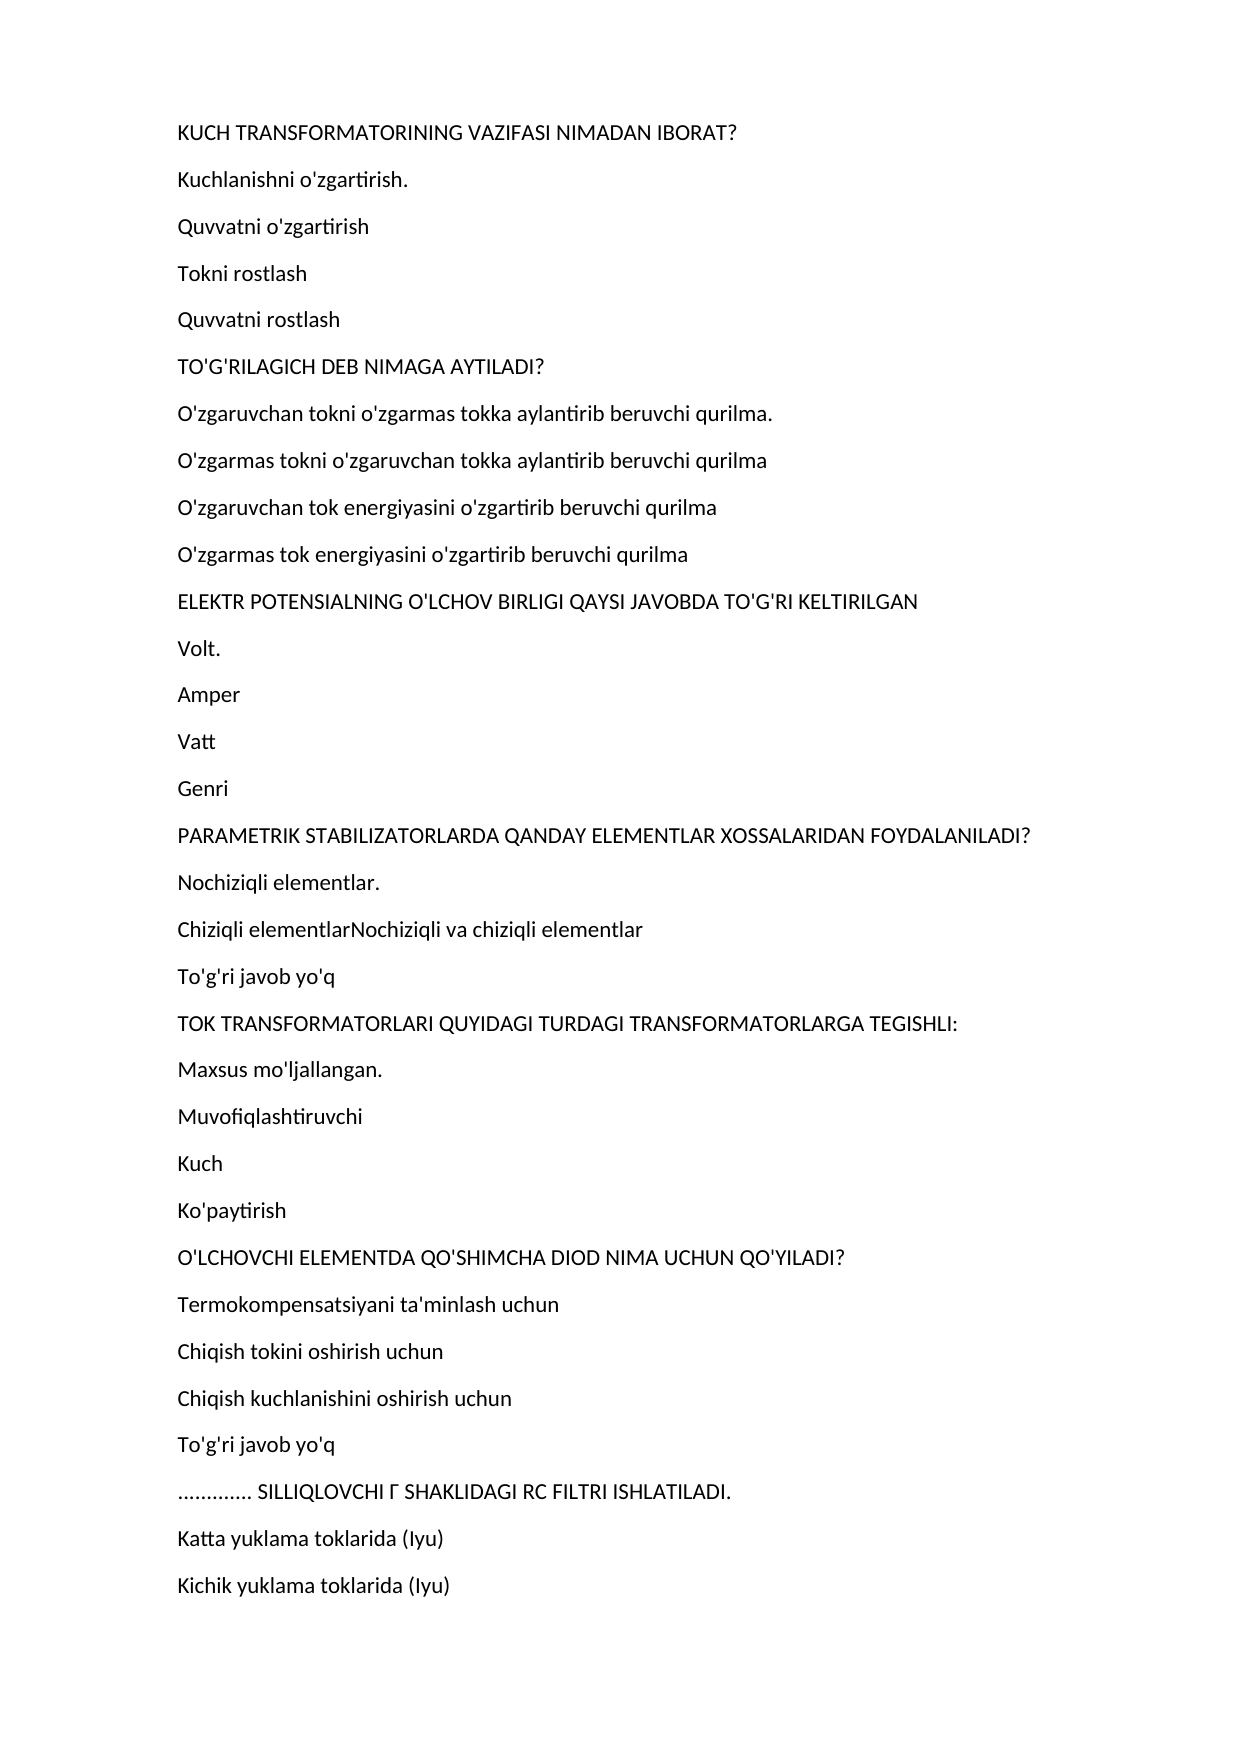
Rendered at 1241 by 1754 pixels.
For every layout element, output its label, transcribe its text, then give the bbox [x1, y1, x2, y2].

text O'zgaruvchan tok energiyasini o'zgartirib beruvchi qurilma [177, 493, 1152, 521]
text Volt. [177, 634, 1152, 662]
text ............. SILLIQLOVCHI Г SHAKLIDAGI RC FILTRI ISHLATILADI. [177, 1477, 1152, 1506]
text Nochiziqli elementlar. [177, 868, 1152, 896]
text Kuchlanishni o'zgartirish. [177, 165, 1152, 193]
text Quvvatni rostlash [177, 306, 1152, 334]
text PARAMETRIK STABILIZATORLARDA QANDAY ELEMENTLAR XOSSALARIDAN FOYDALANILADI? [177, 821, 1152, 849]
text Chiziqli elementlarNochiziqli va chiziqli elementlar [177, 915, 1152, 943]
text TOK TRANSFORMATORLARI QUYIDAGI TURDAGI TRANSFORMATORLARGA TEGISHLI: [177, 1009, 1152, 1037]
text Ko'paytirish [177, 1196, 1152, 1224]
text ELEKTR POTENSIALNING O'LCHOV BIRLIGI QAYSI JAVOBDA TO'G'RI KELTIRILGAN [177, 587, 1152, 615]
text Katta yuklama toklarida (Iyu) [177, 1524, 1152, 1552]
text O'zgarmas tokni o'zgaruvchan tokka aylantirib beruvchi qurilma [177, 446, 1152, 474]
text KUCH TRANSFORMATORINING VAZIFASI NIMADAN IBORAT? [177, 118, 1152, 146]
text Vatt [177, 727, 1152, 756]
text Chiqish tokini oshirish uchun [177, 1337, 1152, 1365]
text Maxsus mo'ljallangan. [177, 1056, 1152, 1084]
text Genri [177, 774, 1152, 802]
text TO'G'RILAGICH DEB NIMAGA AYTILADI? [177, 352, 1152, 381]
text O'zgarmas tok energiyasini o'zgartirib beruvchi qurilma [177, 540, 1152, 568]
text Kichik yuklama toklarida (Iyu) [177, 1571, 1152, 1599]
text Chiqish kuchlanishini oshirish uchun [177, 1384, 1152, 1412]
text Kuch [177, 1149, 1152, 1177]
text O'LCHOVCHI ELEMENTDA QO'SHIMCHA DIOD NIMA UCHUN QO'YILADI? [177, 1243, 1152, 1271]
text Termokompensatsiyani ta'minlash uchun [177, 1290, 1152, 1318]
text Amper [177, 681, 1152, 709]
text Muvofiqlashtiruvchi [177, 1102, 1152, 1131]
text Quvvatni o'zgartirish [177, 212, 1152, 240]
text O'zgaruvchan tokni o'zgarmas tokka aylantirib beruvchi qurilma. [177, 399, 1152, 427]
text Tokni rostlash [177, 259, 1152, 287]
text To'g'ri javob yo'q [177, 1431, 1152, 1459]
text To'g'ri javob yo'q [177, 962, 1152, 990]
